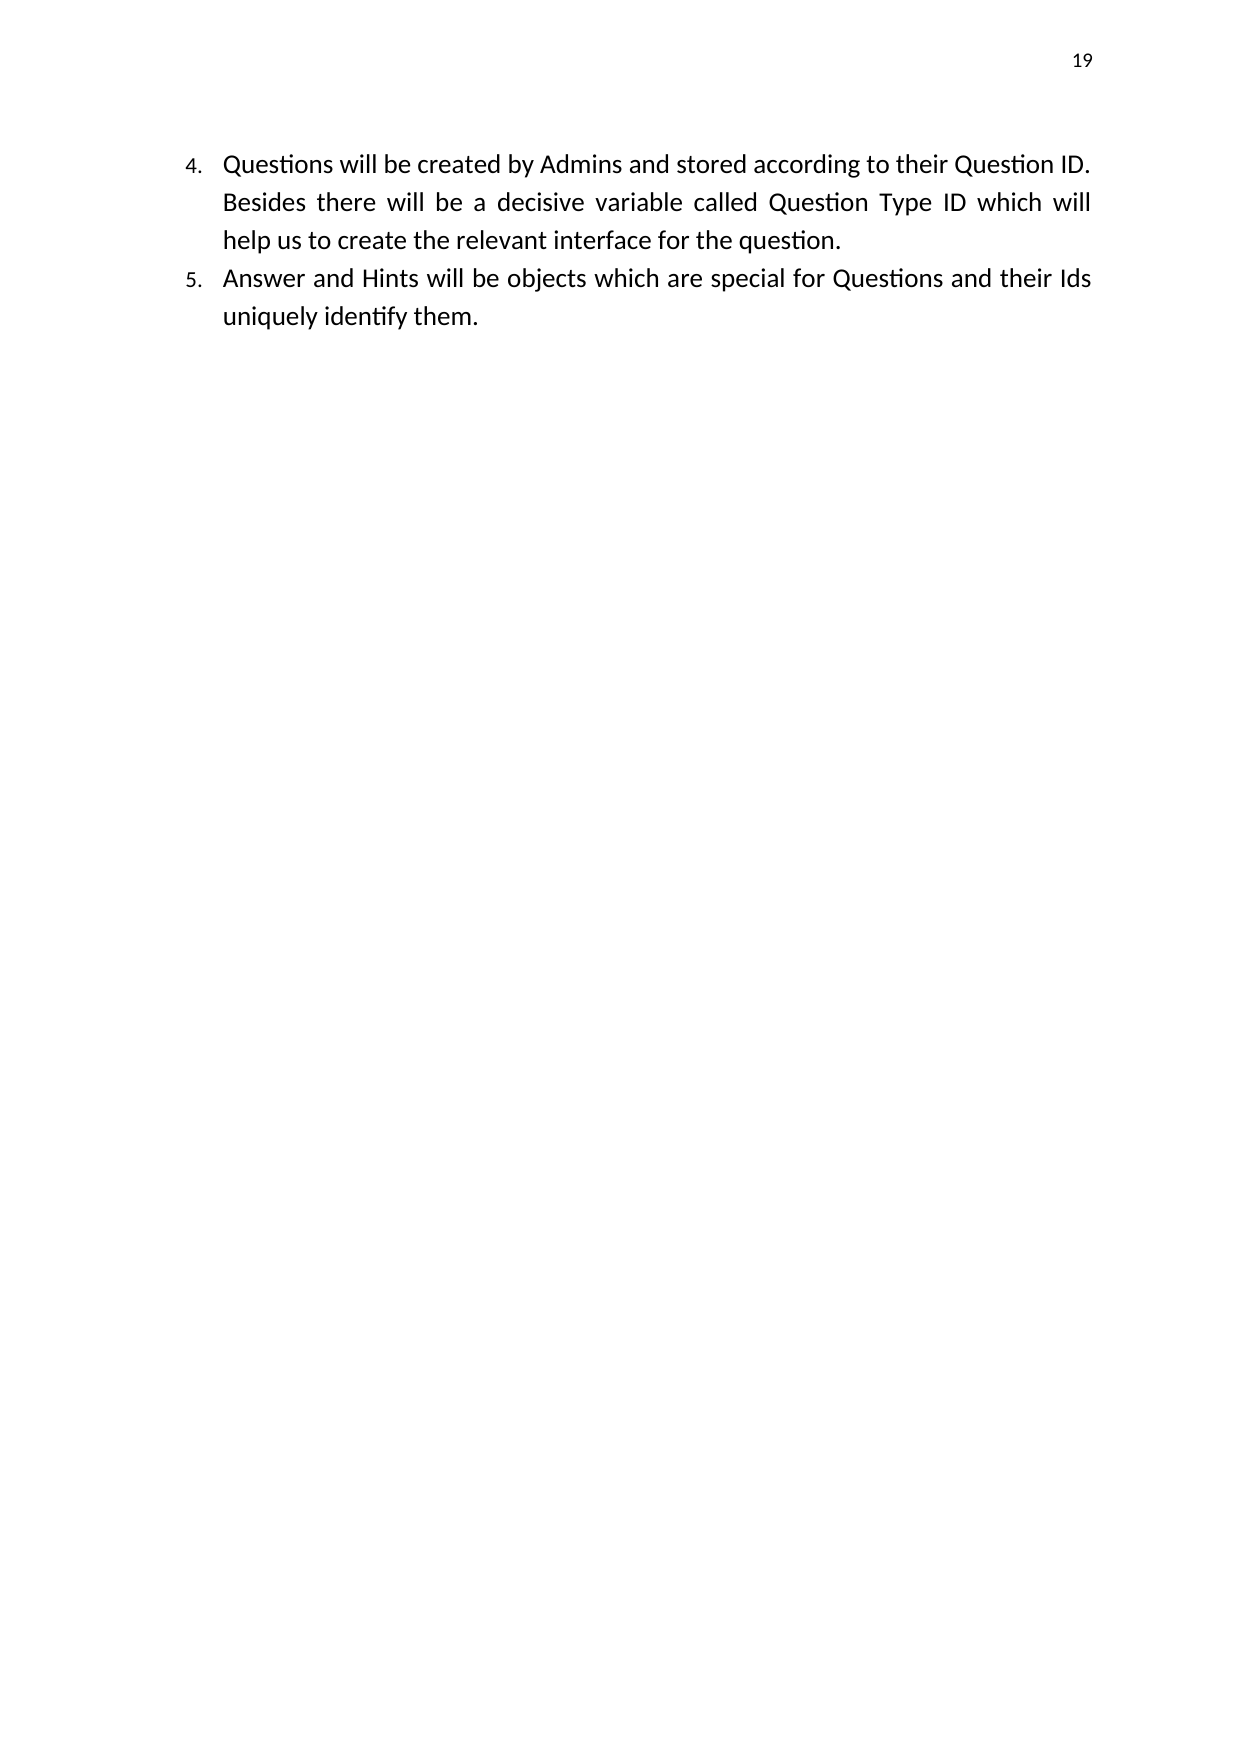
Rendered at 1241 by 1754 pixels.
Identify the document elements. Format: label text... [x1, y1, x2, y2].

list Questions will be created by Admins and stored according to their Question ID. Besides there will be a decisive variable called Question Type ID which will help us to create the relevant interface for the question. [185, 148, 1093, 256]
list Answer and Hints will be objects which are special for Questions and their Ids uniquely identify them. [185, 261, 1093, 332]
